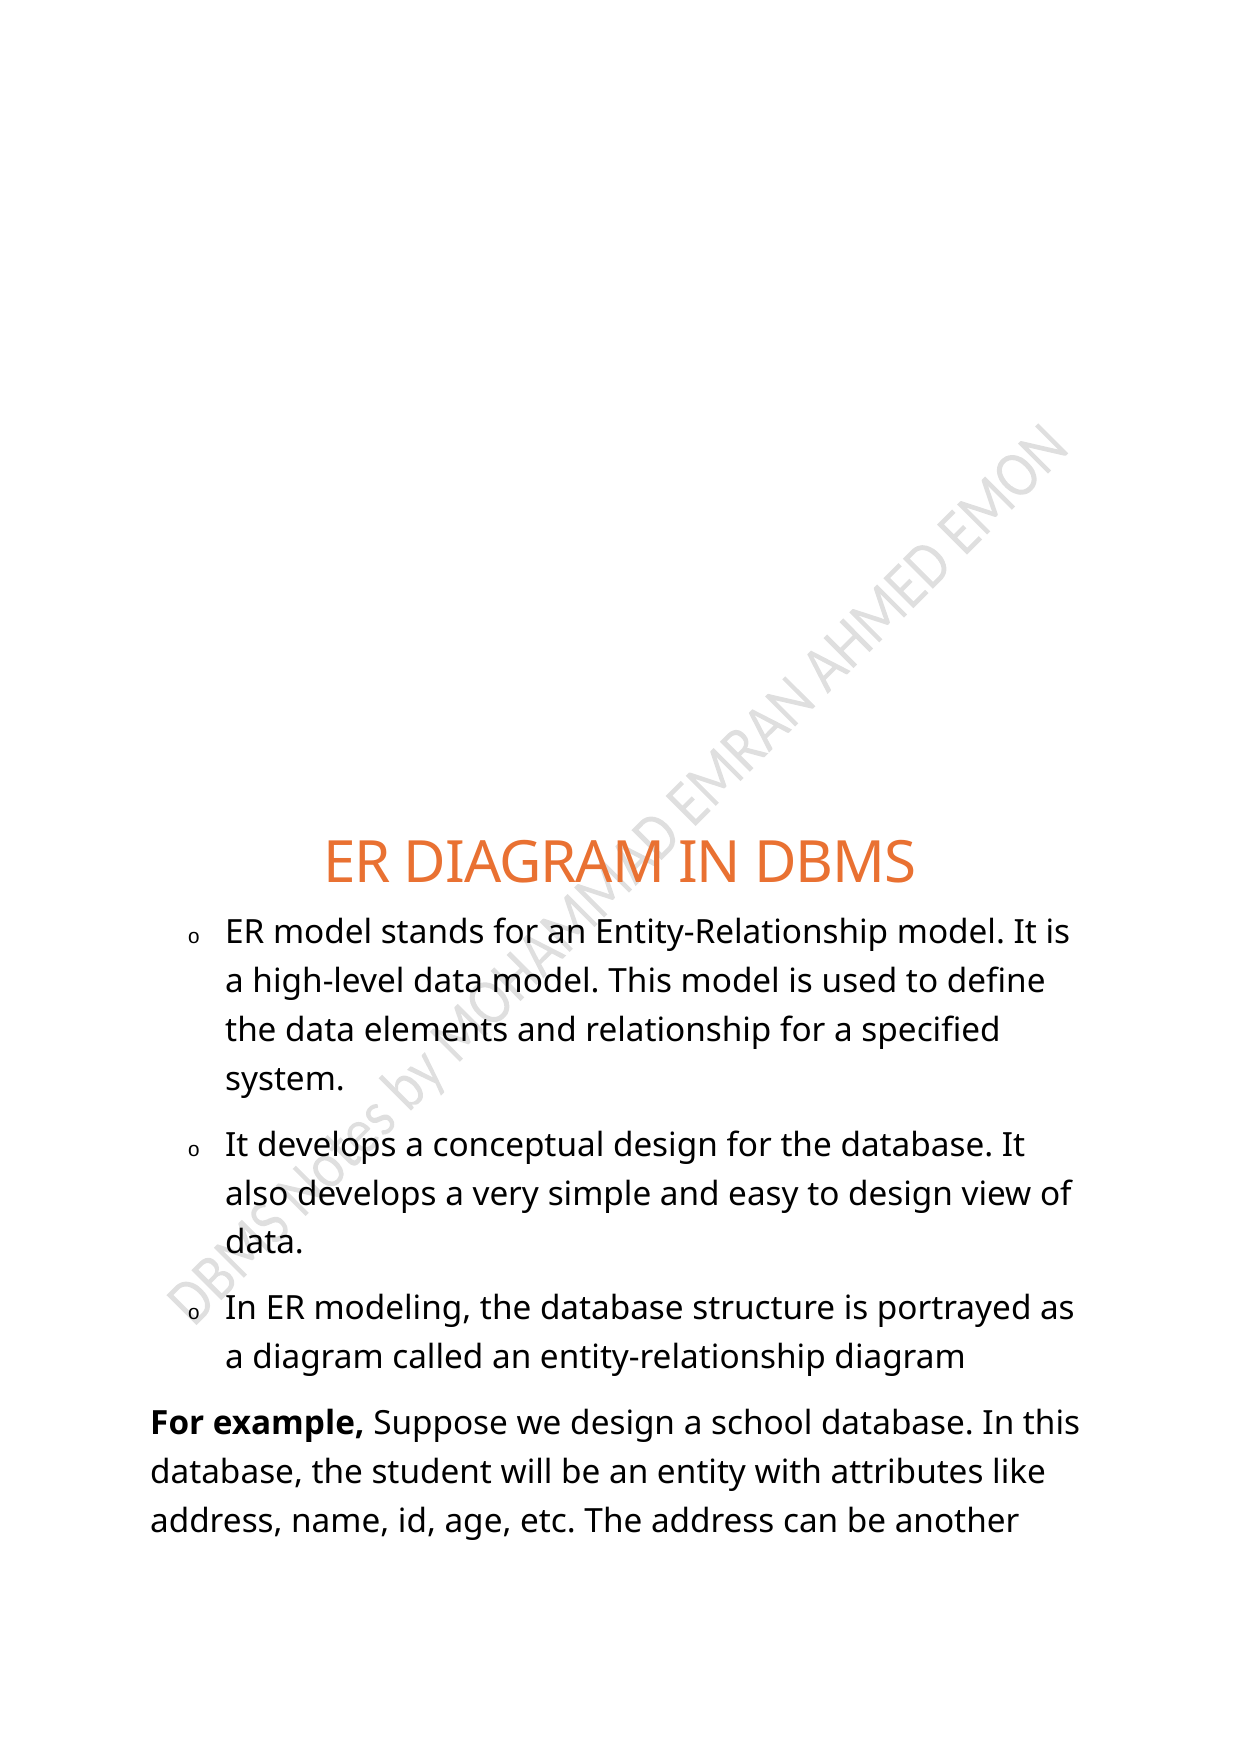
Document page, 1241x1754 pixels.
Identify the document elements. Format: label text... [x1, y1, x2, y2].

list It develops a conceptual design for the database. It also develops a very simple and easy to design view of data. [187, 1120, 1090, 1264]
list In ER modeling, the database structure is portrayed as a diagram called an entity-relationship diagram [187, 1284, 1090, 1378]
title ER DIAGRAM IN DBMS [150, 820, 1090, 899]
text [150, 1398, 1090, 1542]
list ER model stands for an Entity-Relationship model. It is a high-level data model. This model is used to define the data elements and relationship for a specified system. [187, 908, 1090, 1100]
